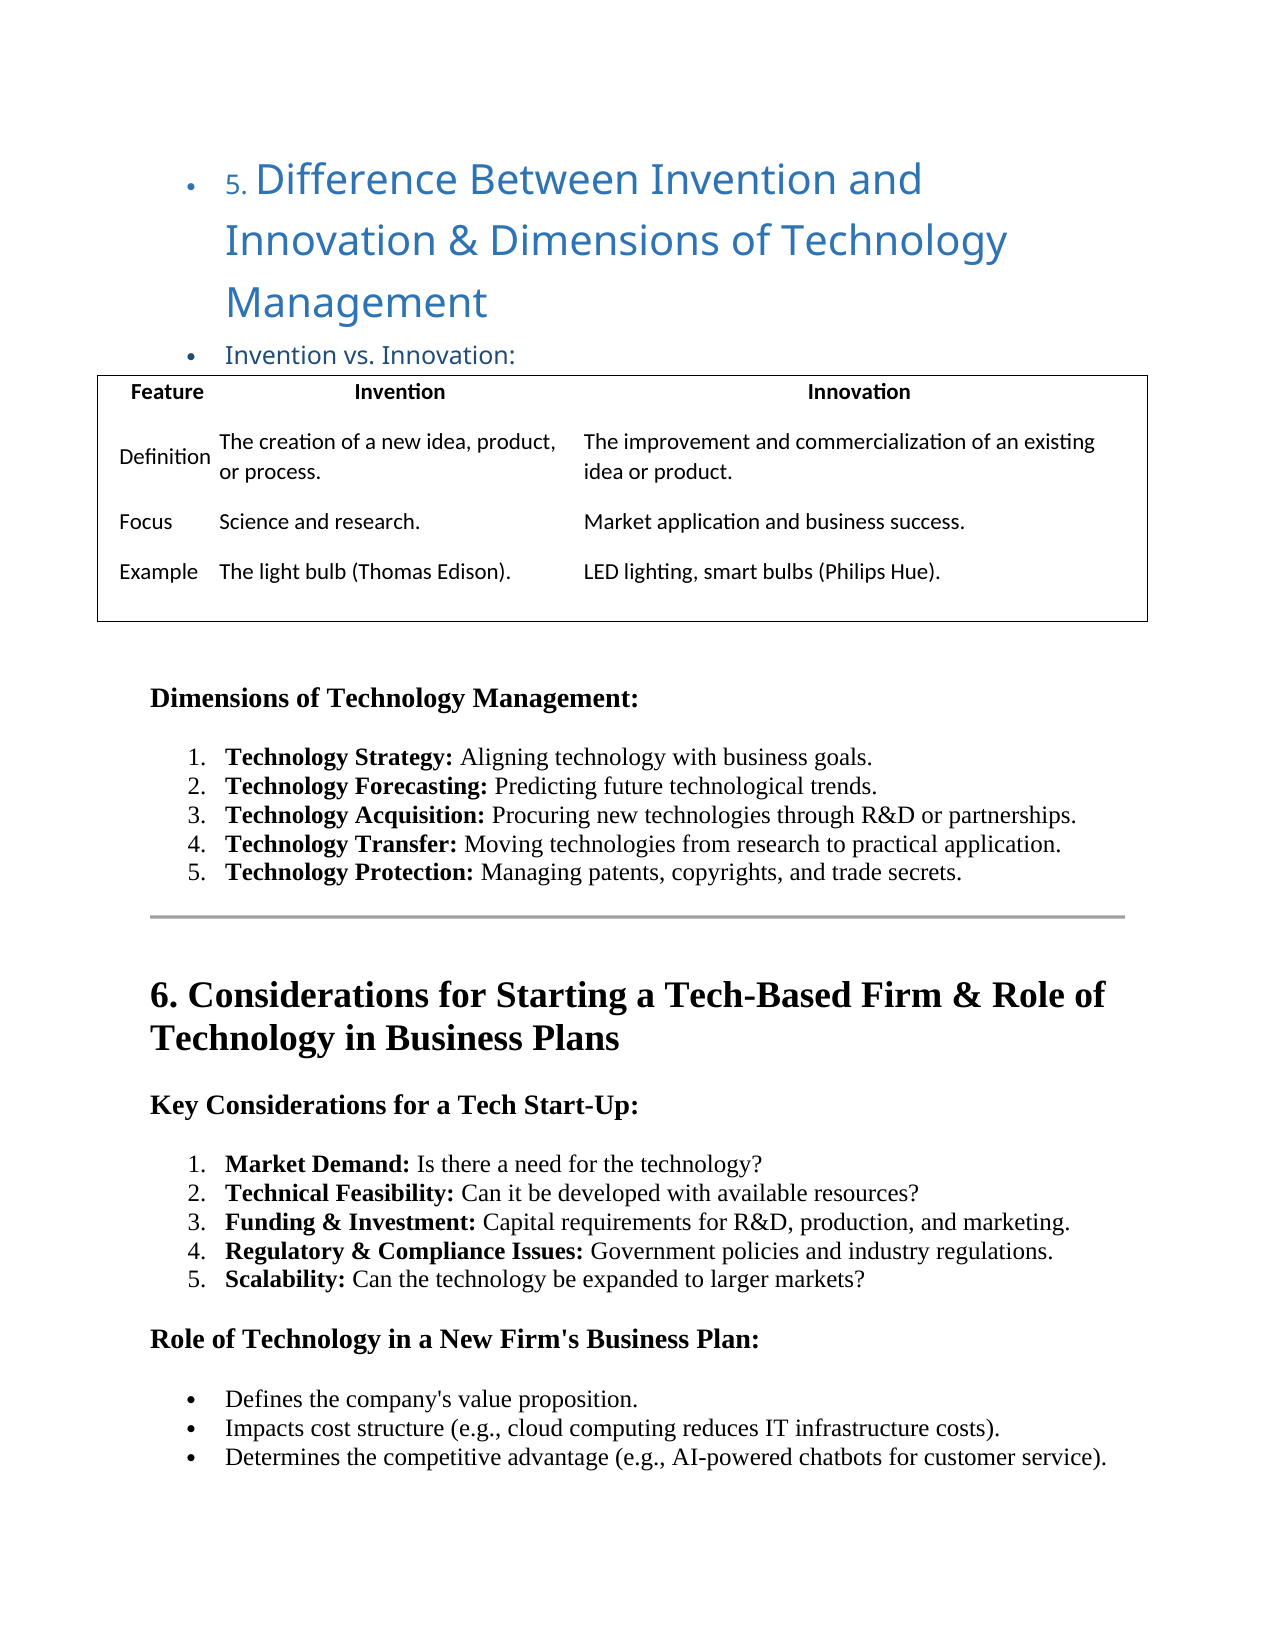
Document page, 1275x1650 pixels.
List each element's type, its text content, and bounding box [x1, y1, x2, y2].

list Technology Transfer: Moving technologies from research to practical application. [187, 829, 1125, 857]
list Technical Feasibility: Can it be developed with available resources? [187, 1178, 1125, 1207]
text Key Considerations for a Tech Start-Up: [150, 1088, 1125, 1120]
list Defines the company's value proposition. [187, 1384, 1125, 1413]
list Funding & Investment: Capital requirements for R&D, production, and marketing. [187, 1207, 1125, 1236]
list Technology Acquisition: Procuring new technologies through R&D or partnerships. [187, 800, 1125, 829]
subtitle 5. Difference Between Invention and Innovation & Dimensions of Technology Management [187, 150, 1125, 329]
list Technology Forecasting: Predicting future technological trends. [187, 771, 1125, 800]
text Role of Technology in a New Firm's Business Plan: [150, 1322, 1125, 1355]
subtitle Invention vs. Innovation: [187, 338, 1125, 372]
table_header [98, 376, 1147, 621]
list Technology Protection: Managing patents, copyrights, and trade secrets. [187, 857, 1125, 886]
text Dimensions of Technology Management: [150, 681, 1125, 713]
list Market Demand: Is there a need for the technology? [187, 1149, 1125, 1178]
list Determines the competitive advantage (e.g., AI-powered chatbots for customer service). [187, 1442, 1125, 1470]
text 6. Considerations for Starting a Tech-Based Firm & Role of Technology in Business Plans [150, 973, 1125, 1059]
list Scalability: Can the technology be expanded to larger markets? [187, 1264, 1125, 1293]
list Technology Strategy: Aligning technology with business goals. [187, 742, 1125, 771]
list Impacts cost structure (e.g., cloud computing reduces IT infrastructure costs). [187, 1413, 1125, 1442]
list Regulatory & Compliance Issues: Government policies and industry regulations. [187, 1236, 1125, 1264]
